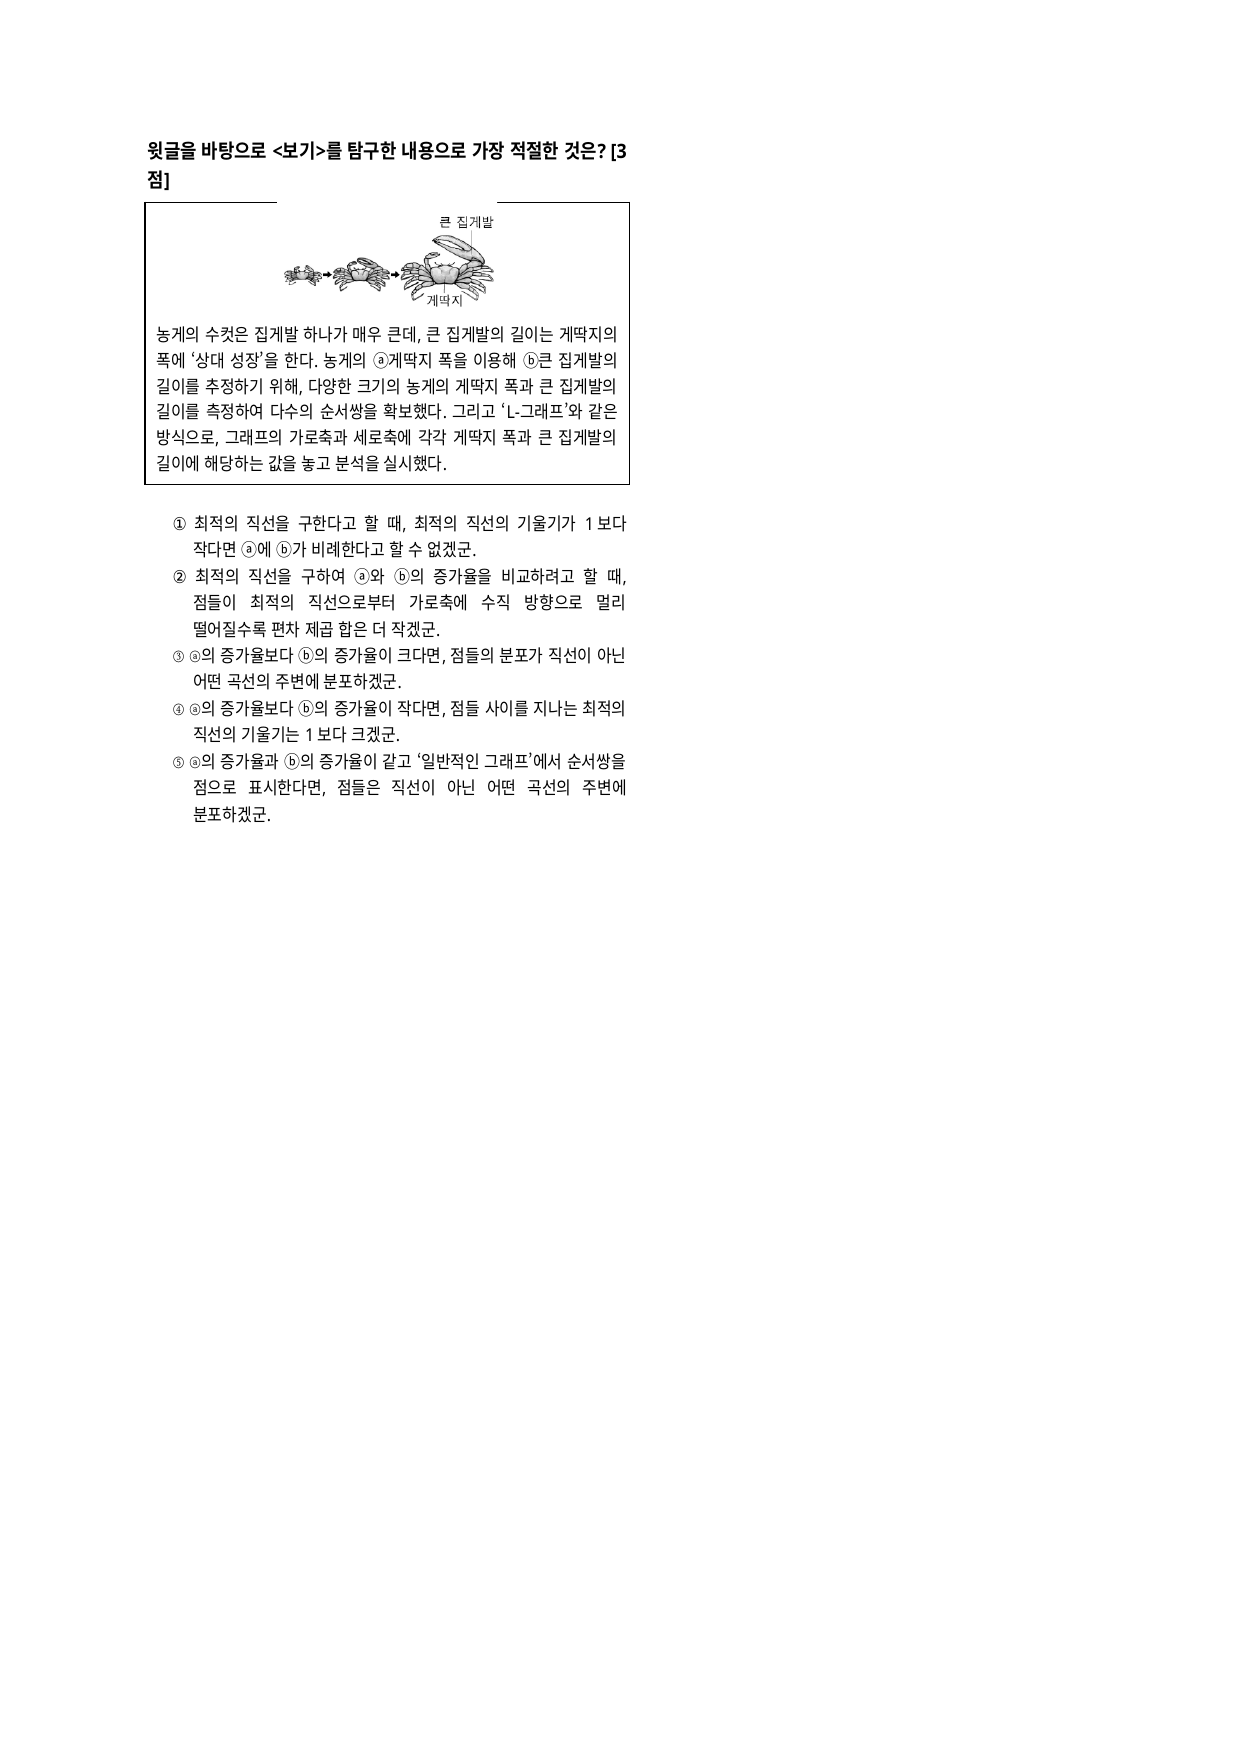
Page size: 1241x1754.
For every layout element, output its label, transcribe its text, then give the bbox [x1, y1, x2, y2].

text ⑤ ⓐ의 증가율과 ⓑ의 증가율이 같고 ‘일반적인 그래프’에서 순서쌍을 점으로 표시한다면, 점들은 직선이 아닌 어떤 곡선의 주변에 분포하겠군. [172, 748, 627, 826]
text ③ ⓐ의 증가율보다 ⓑ의 증가율이 크다면, 점들의 분포가 직선이 아닌 어떤 곡선의 주변에 분포하겠군. [172, 642, 627, 694]
text ④ ⓐ의 증가율보다 ⓑ의 증가율이 작다면, 점들 사이를 지나는 최적의 직선의 기울기는 1보다 크겠군. [172, 695, 627, 747]
picture [277, 202, 498, 313]
text ② 최적의 직선을 구하여 ⓐ와 ⓑ의 증가율을 비교하려고 할 때, 점들이 최적의 직선으로부터 가로축에 수직 방향으로 멀리 떨어질수록 편차 제곱 합은 더 작겠군. [172, 563, 627, 641]
text ① 최적의 직선을 구한다고 할 때, 최적의 직선의 기울기가 1보다 작다면 ⓐ에 ⓑ가 비례한다고 할 수 없겠군. [172, 510, 627, 562]
list 윗글을 바탕으로 <보기>를 탐구한 내용으로 가장 적절한 것은? [3점] [147, 136, 627, 193]
table_header 농게의 수컷은 집게발 하나가 매우 큰데, 큰 집게발의 길이는 게딱지의 폭에 ‘상대 성장’을 한다. 농게의 ⓐ게딱지 폭을 이용해 ⓑ큰 집게발의 길이를 추정하기 위해, 다양한 크기의 농게의 게딱지 폭과 큰 집게발의 길이를 측정하여 다수의 순서쌍을 확보했다. 그리고 ‘L-그래프’와 같은 방식으로, 그래프의 가로축과 세로축에 각각 게딱지 폭과 큰 집게발의 길이에 해당하는 값을 놓고 분석을 실시했다. [146, 203, 629, 484]
